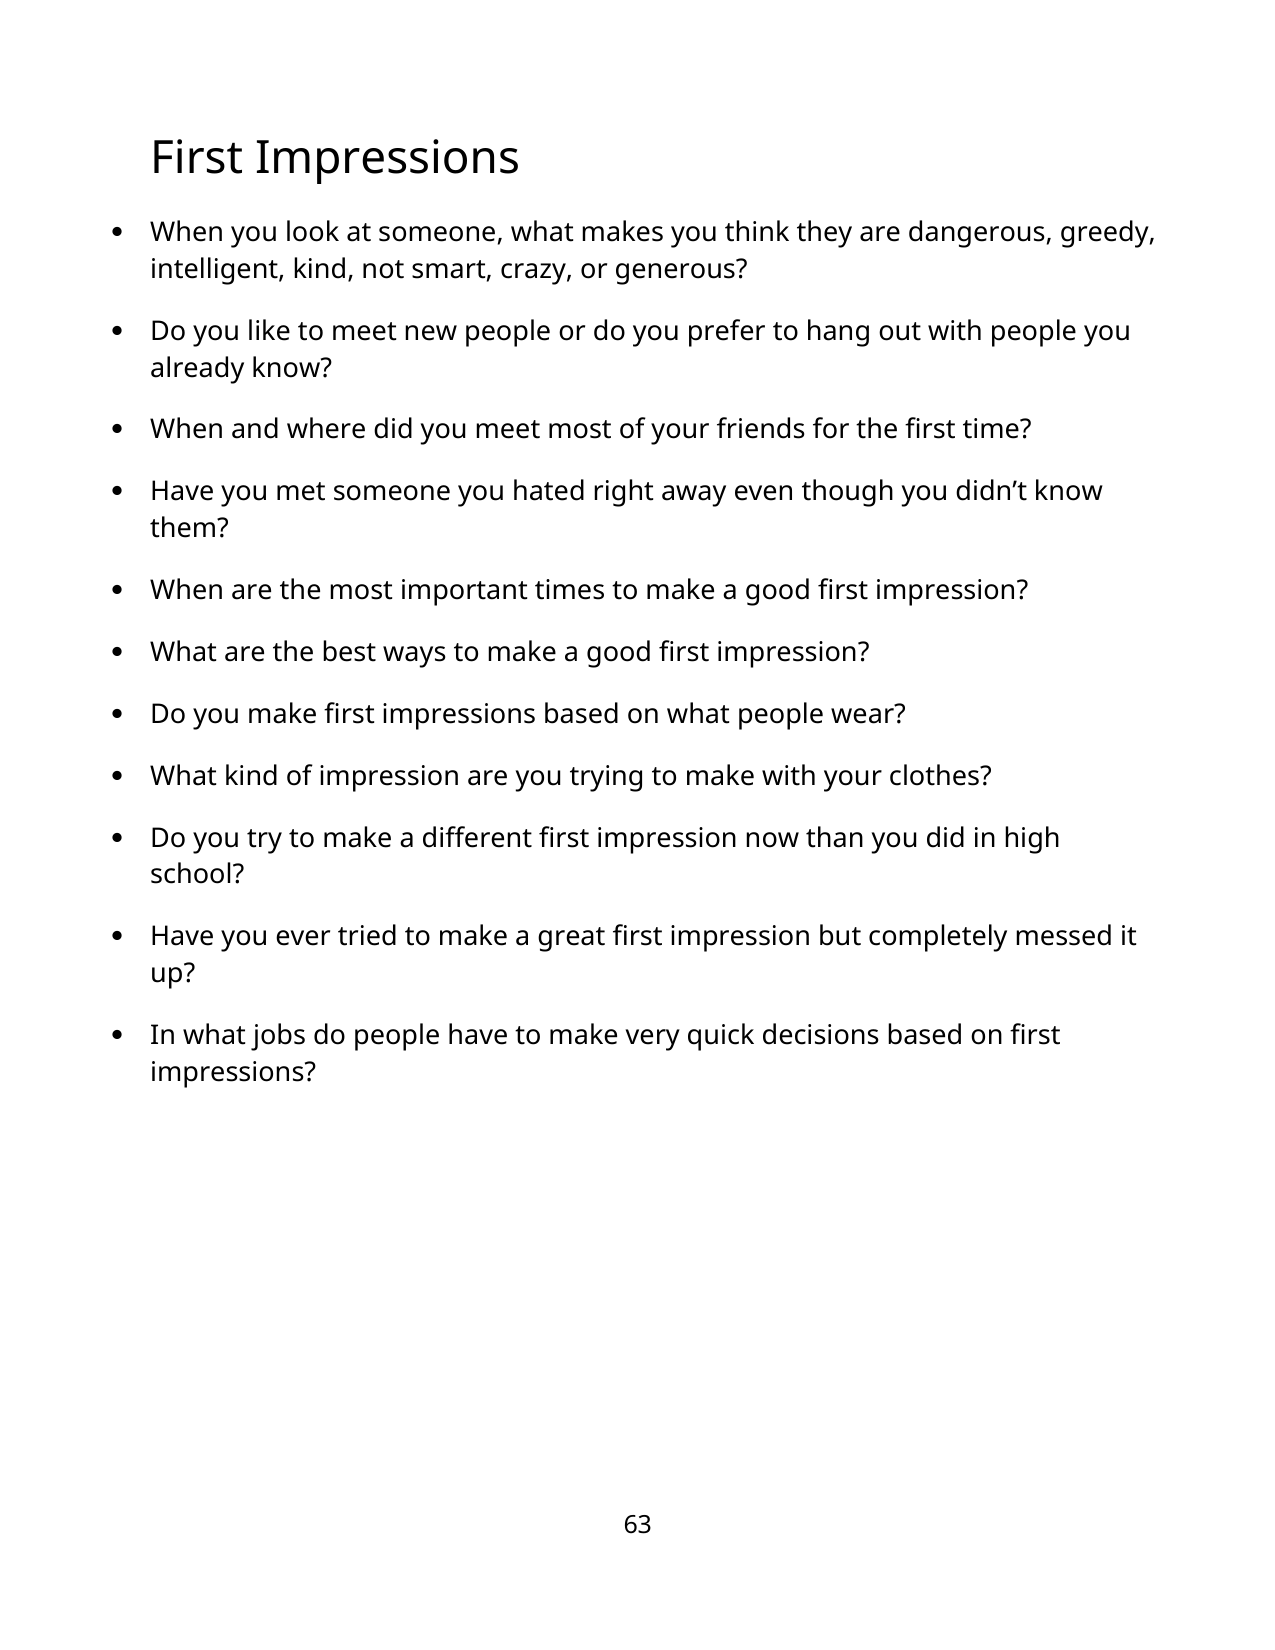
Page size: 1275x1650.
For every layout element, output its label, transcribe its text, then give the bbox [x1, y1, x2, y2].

list Do you try to make a different first impression now than you did in high school? [112, 818, 1162, 892]
list Have you ever tried to make a great first impression but completely messed it up? [112, 917, 1162, 991]
list Do you like to meet new people or do you prefer to hang out with people you already know? [112, 311, 1162, 385]
list When you look at someone, what makes you think they are dangerous, greedy, intelligent, kind, not smart, crazy, or generous? [112, 212, 1162, 286]
list Do you make first impressions based on what people wear? [112, 694, 1162, 731]
list When and where did you meet most of your friends for the first time? [112, 410, 1162, 447]
list What kind of impression are you trying to make with your clothes? [112, 756, 1162, 793]
list Have you met someone you hated right away even though you didn’t know them? [112, 472, 1162, 546]
list In what jobs do people have to make very quick decisions based on first impressions? [112, 1016, 1162, 1089]
list What are the best ways to make a good first impression? [112, 632, 1162, 669]
list When are the most important times to make a good first impression? [112, 571, 1162, 607]
subtitle First Impressions [150, 125, 1162, 187]
